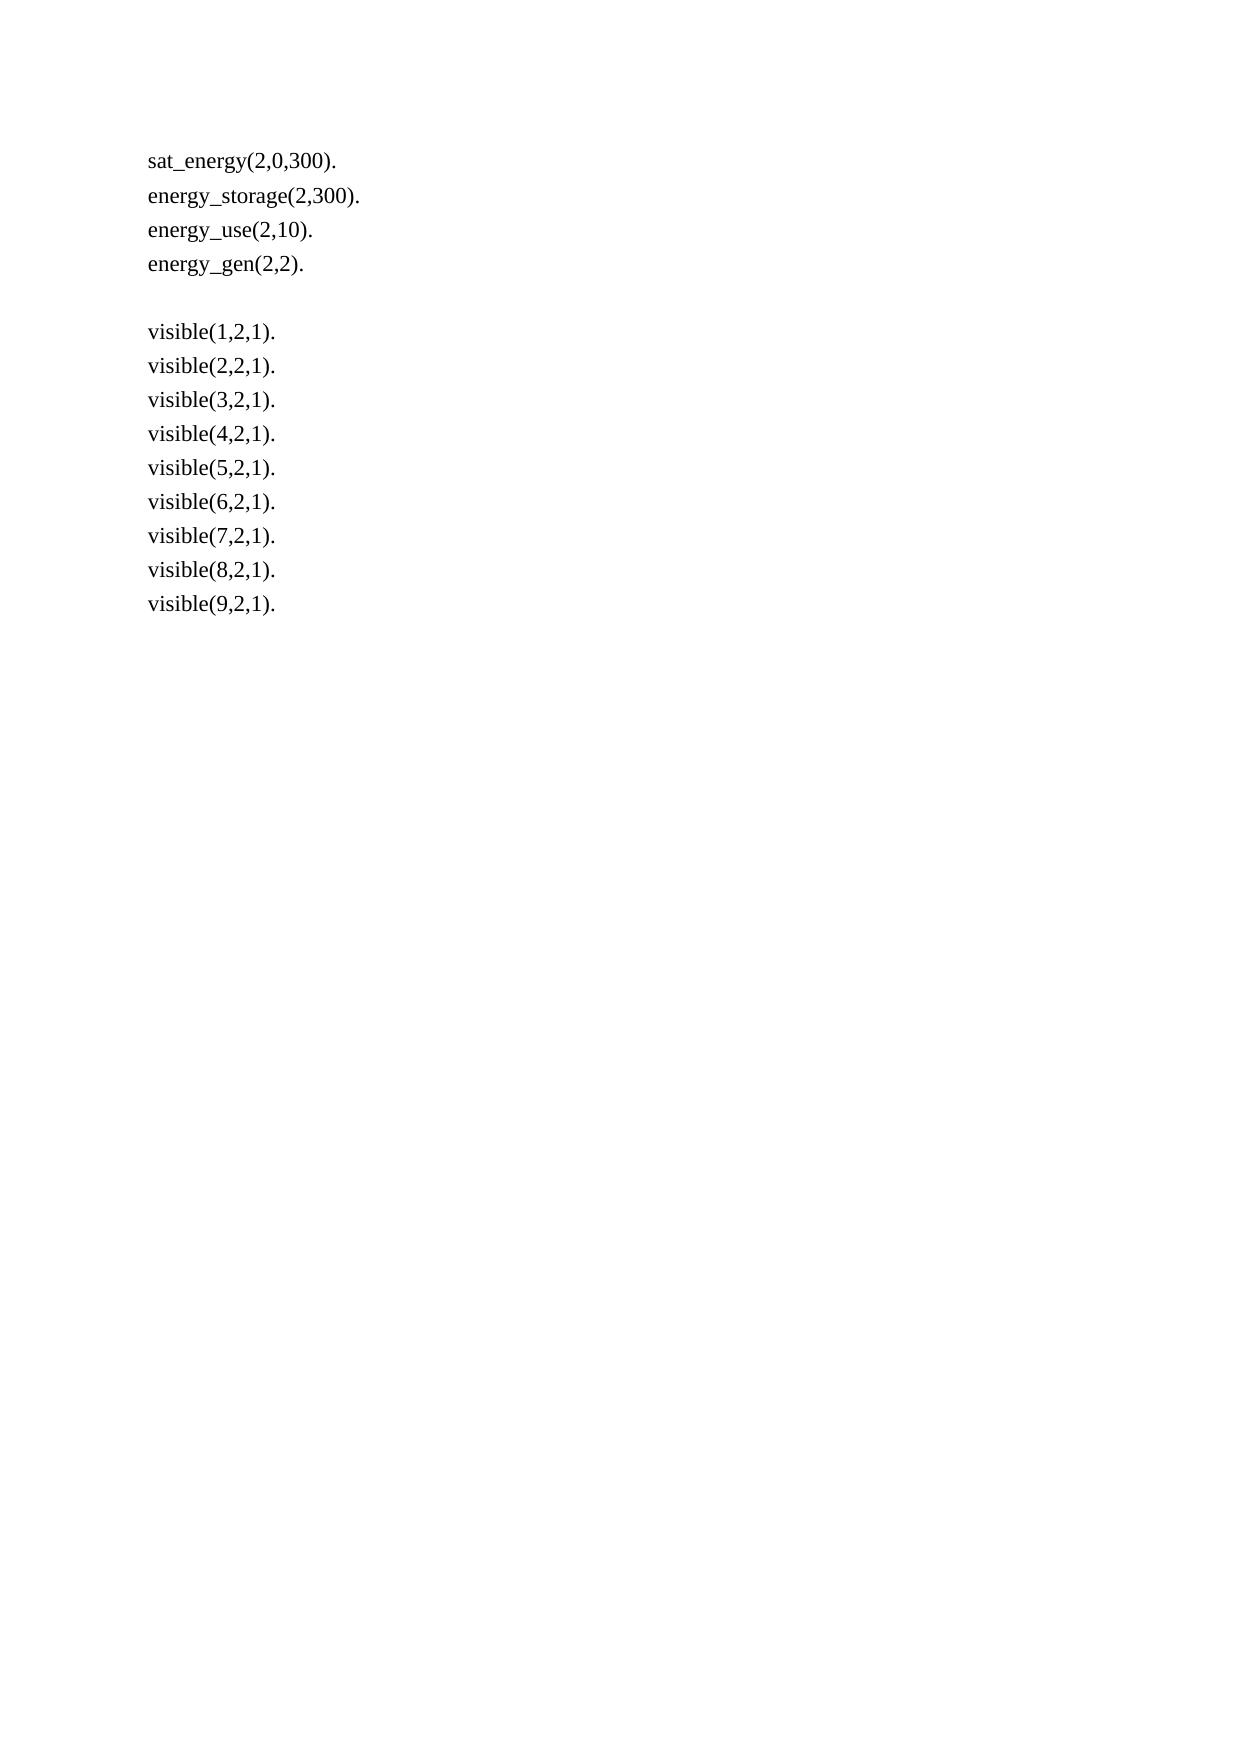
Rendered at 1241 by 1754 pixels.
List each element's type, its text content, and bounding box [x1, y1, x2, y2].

text visible(6,2,1). [148, 488, 1093, 514]
text energy_storage(2,300). [148, 182, 1093, 208]
text visible(4,2,1). [148, 420, 1093, 446]
text sat_energy(2,0,300). [148, 148, 1093, 174]
text visible(2,2,1). [148, 352, 1093, 378]
text visible(9,2,1). [148, 590, 1093, 617]
text visible(1,2,1). [148, 318, 1093, 344]
text visible(5,2,1). [148, 454, 1093, 481]
text visible(3,2,1). [148, 386, 1093, 412]
text energy_gen(2,2). [148, 250, 1093, 276]
text visible(8,2,1). [148, 556, 1093, 583]
text energy_use(2,10). [148, 216, 1093, 242]
text visible(7,2,1). [148, 522, 1093, 549]
